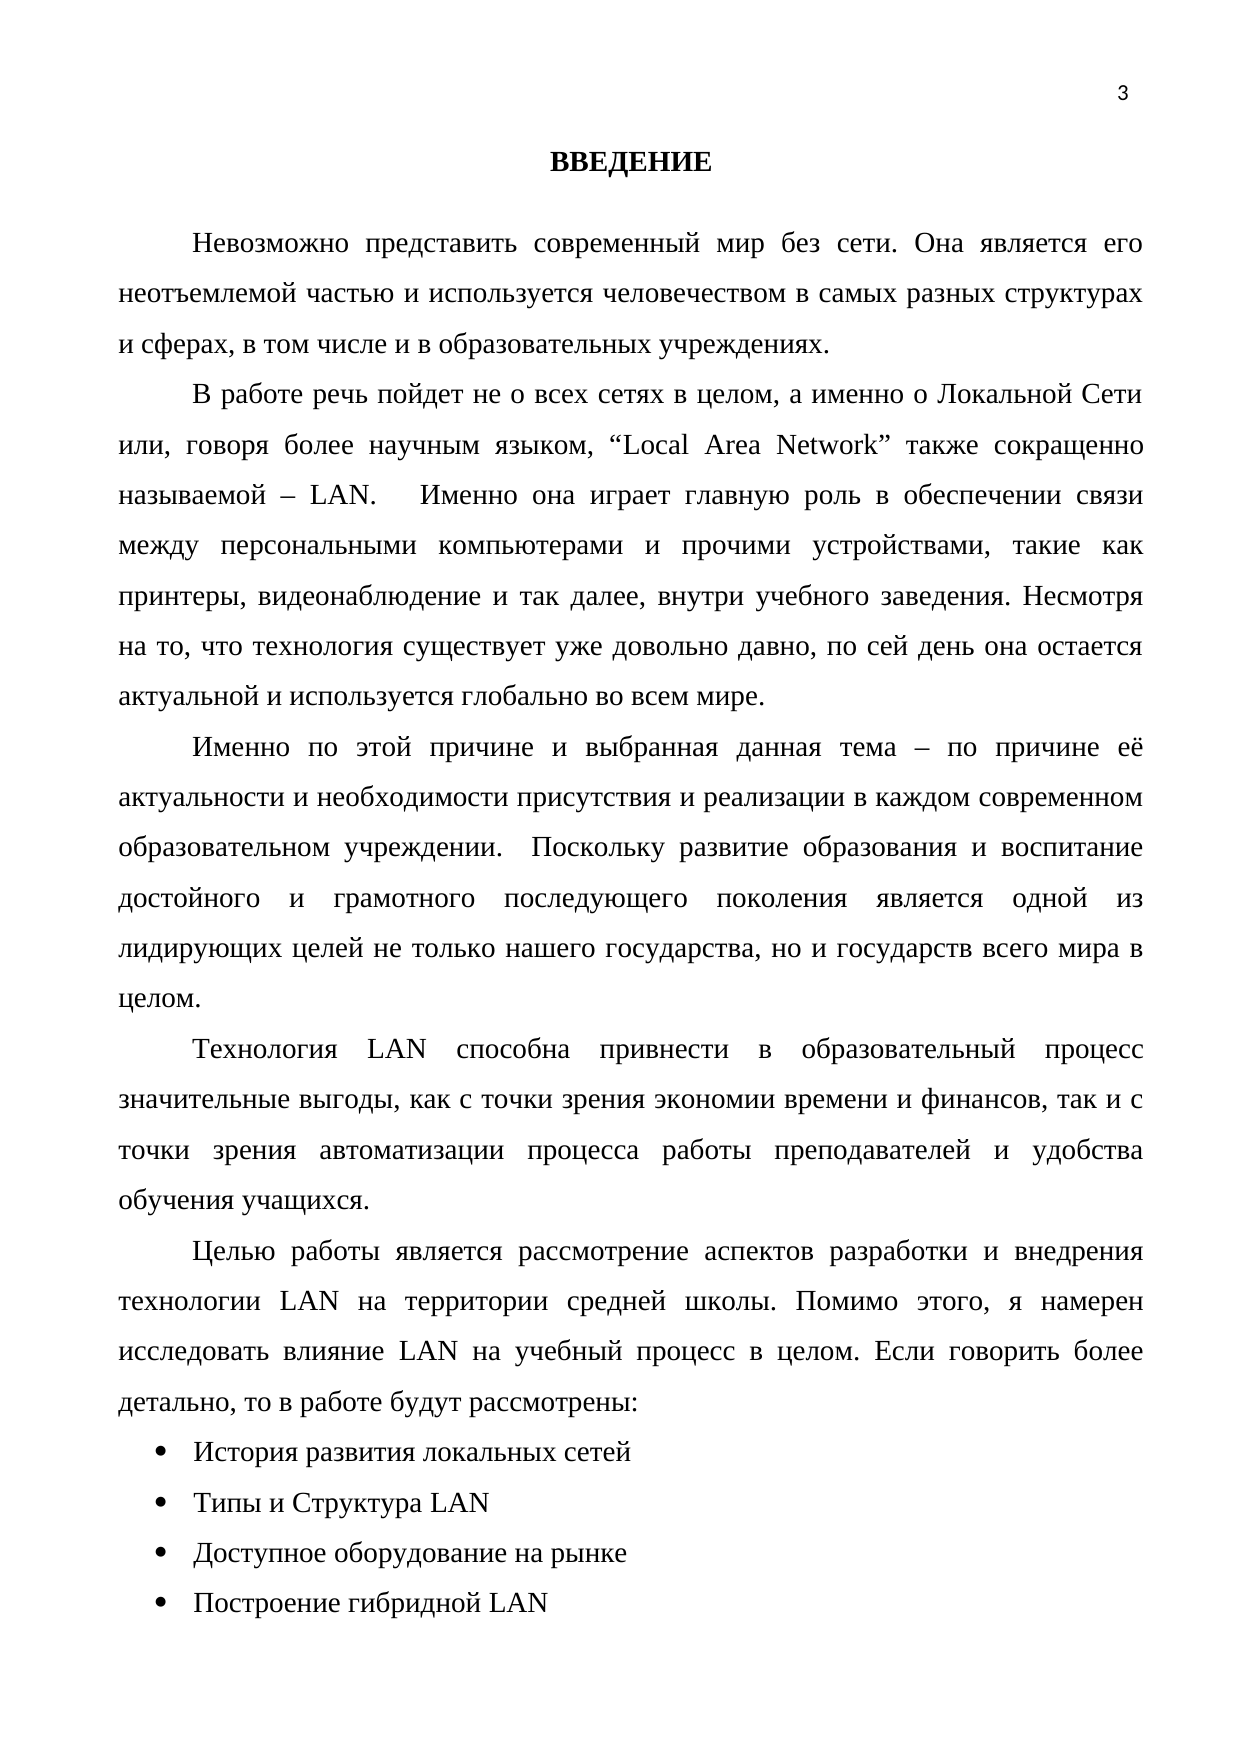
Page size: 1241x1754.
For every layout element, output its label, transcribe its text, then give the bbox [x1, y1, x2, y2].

text Невозможно представить современный мир без сети. Она является его неотъемлемой частью и используется человечеством в самых разных структурах и сферах, в том числе и в образовательных учреждениях. [118, 225, 1144, 359]
text Технология LAN способна привнести в образовательный процесс значительные выгоды, как с точки зрения экономии времени и финансов, так и с точки зрения автоматизации процесса работы преподавателей и удобства обучения учащихся. [118, 1031, 1144, 1216]
text В работе речь пойдет не о всех сетях в целом, а именно о Локальной Сети или, говоря более научным языком, “Local Area Network” также сокращенно называемой – LAN. Именно она играет главную роль в обеспечении связи между персональными компьютерами и прочими устройствами, такие как принтеры, видеонаблюдение и так далее, внутри учебного заведения. Несмотря на то, что технология существует уже довольно давно, по сей день она остается актуальной и используется глобально во всем мире. [118, 376, 1144, 712]
text Именно по этой причине и выбранная данная тема – по причине её актуальности и необходимости присутствия и реализации в каждом современном образовательном учреждении. Поскольку развитие образования и воспитание достойного и грамотного последующего поколения является одной из лидирующих целей не только нашего государства, но и государств всего мира в целом. [118, 729, 1144, 1014]
list Доступное оборудование на рынке [156, 1535, 1144, 1569]
list История развития локальных сетей [156, 1434, 1144, 1468]
list Построение гибридной LAN [156, 1586, 1144, 1619]
list Типы и Структура LAN [156, 1485, 1144, 1518]
subtitle ВВЕДЕНИЕ [118, 144, 1144, 178]
text Целью работы является рассмотрение аспектов разработки и внедрения технологии LAN на территории средней школы. Помимо этого, я намерен исследовать влияние LAN на учебный процесс в целом. Если говорить более детально, то в работе будут рассмотрены: [118, 1233, 1144, 1417]
